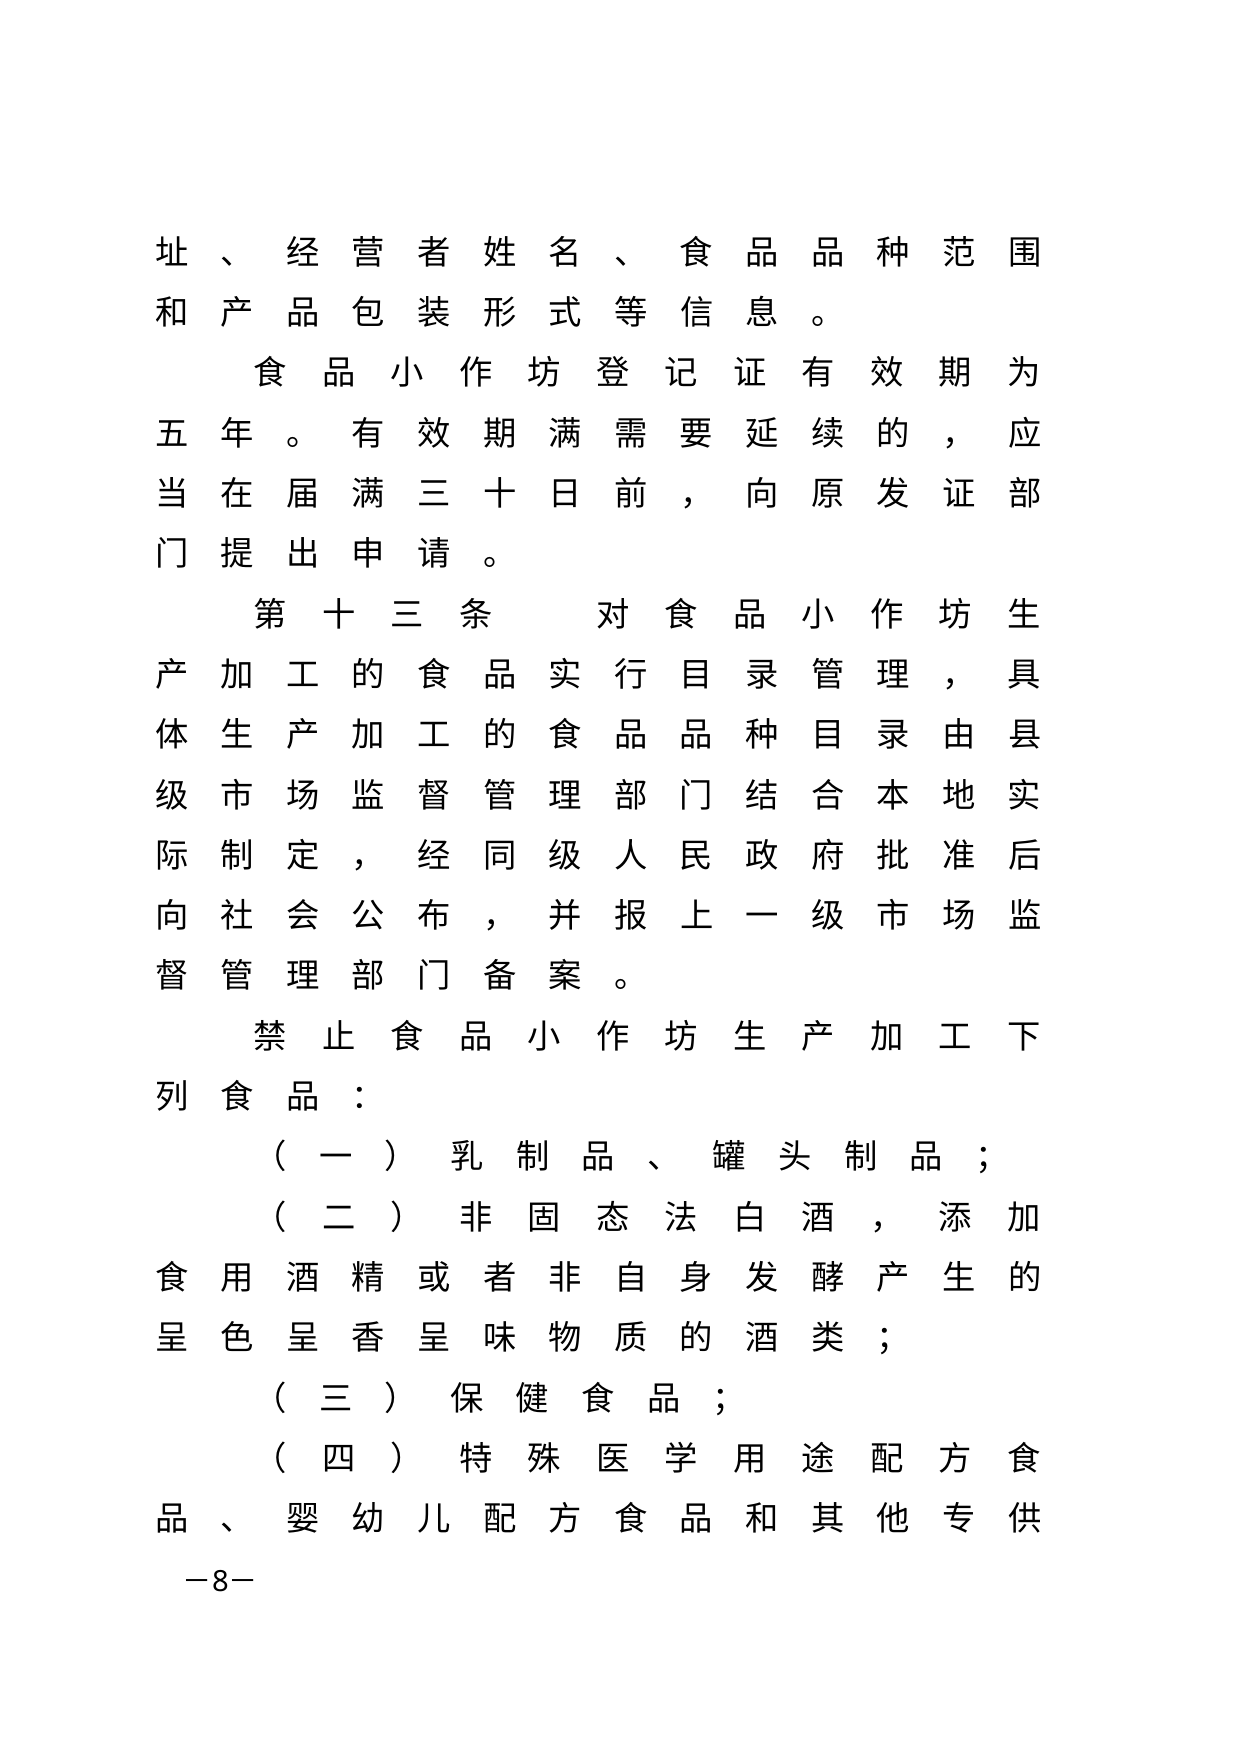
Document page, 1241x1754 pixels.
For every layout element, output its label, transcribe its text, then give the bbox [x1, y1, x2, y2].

text （四）特殊医学用途配方食品、婴幼儿配方食品和其他专供特定人群的主辅食品； [155, 1426, 1073, 1546]
text 禁止食品小作坊生产加工下列食品： [155, 1003, 1073, 1124]
text （二）非固态法白酒，添加食用酒精或者非自身发酵产生的呈色呈香呈味物质的酒类； [155, 1184, 1073, 1365]
text （三）保健食品； [155, 1365, 1073, 1426]
text （一）乳制品、罐头制品； [155, 1124, 1073, 1184]
text 食品小作坊登记证有效期为五年。有效期满需要延续的，应当在届满三十日前，向原发证部门提出申请。 [155, 340, 1073, 581]
text 第十二条 食品小作坊登记证应当载明食品小作坊名称、地址、经营者姓名、食品品种范围和产品包装形式等信息。 [155, 219, 1073, 340]
text 第十三条 对食品小作坊生产加工的食品实行目录管理，具体生产加工的食品品种目录由县级市场监督管理部门结合本地实际制定，经同级人民政府批准后向社会公布，并报上一级市场监督管理部门备案。 [155, 581, 1073, 1003]
